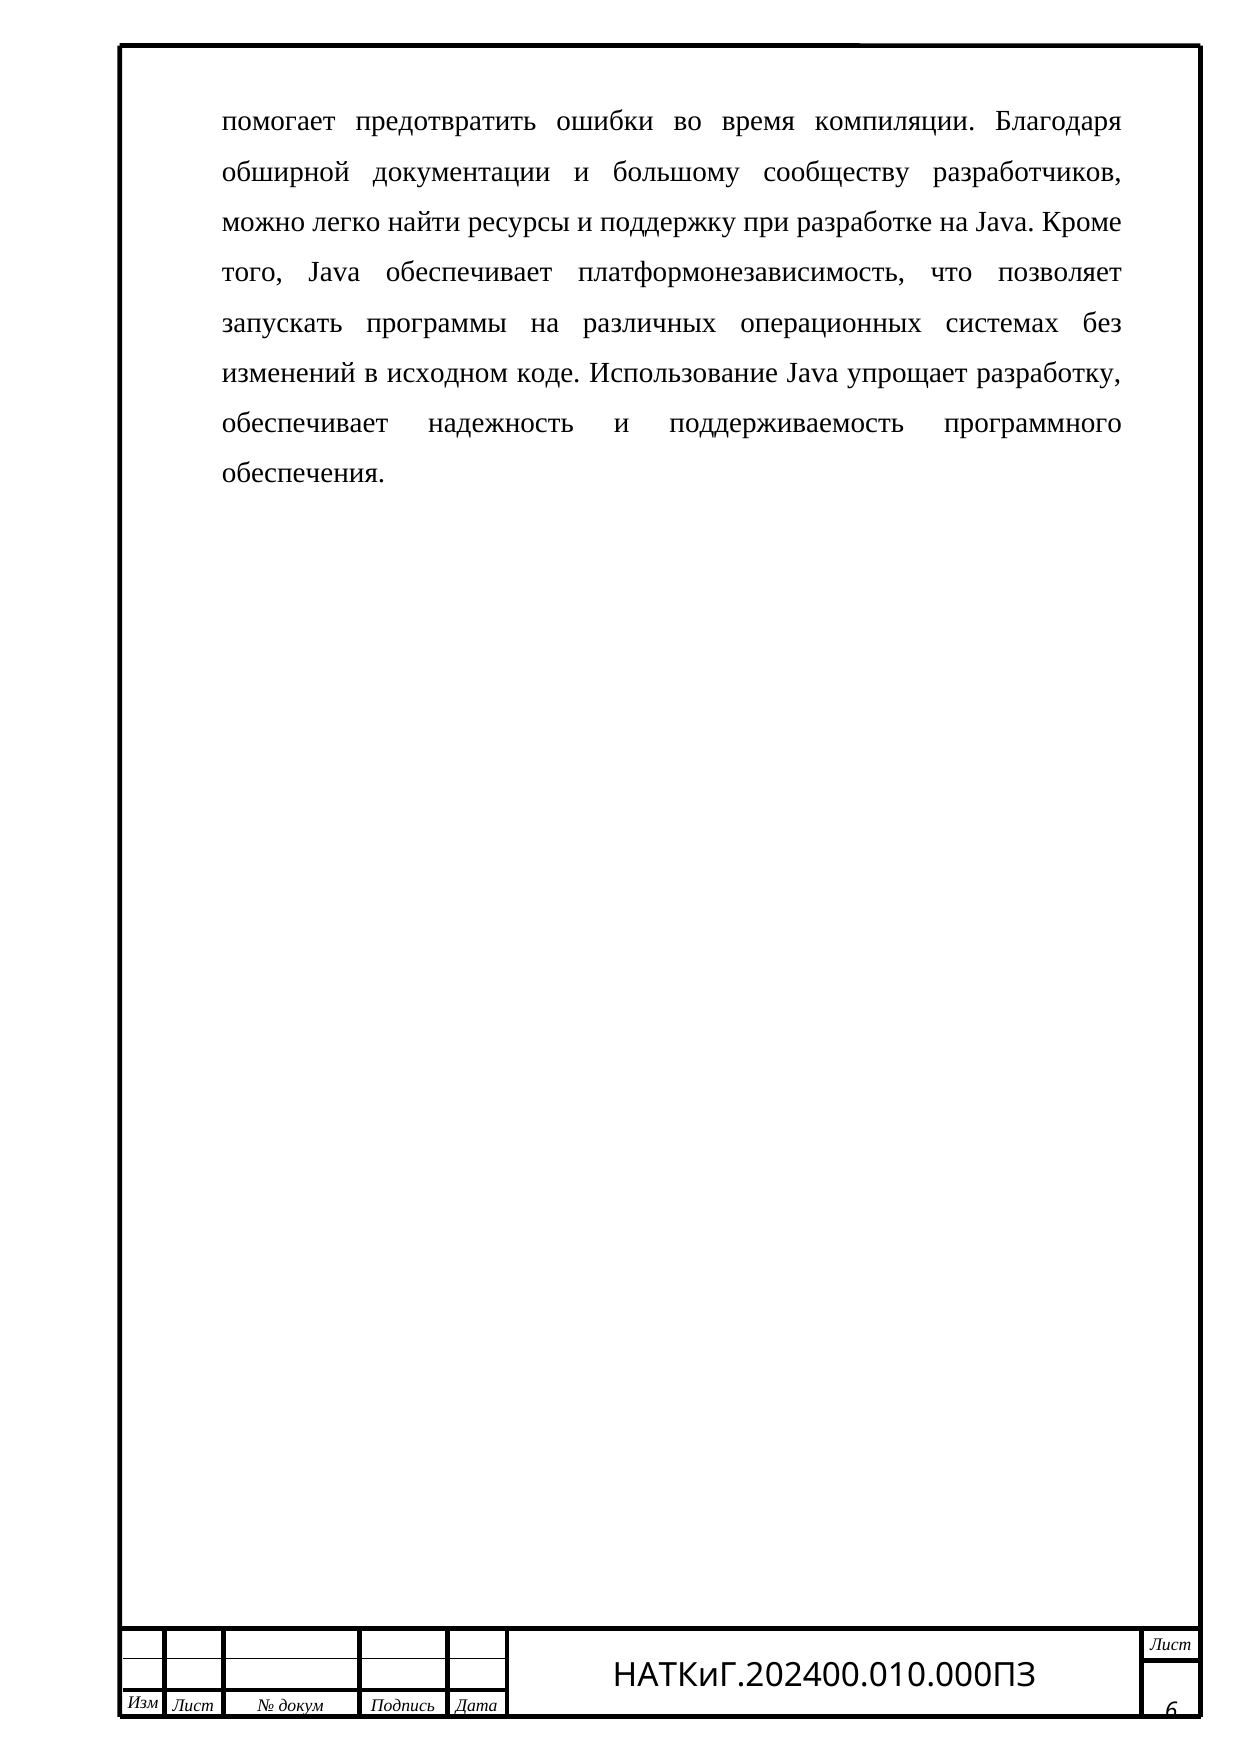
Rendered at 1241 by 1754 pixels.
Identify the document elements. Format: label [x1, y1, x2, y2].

text [222, 103, 1122, 489]
